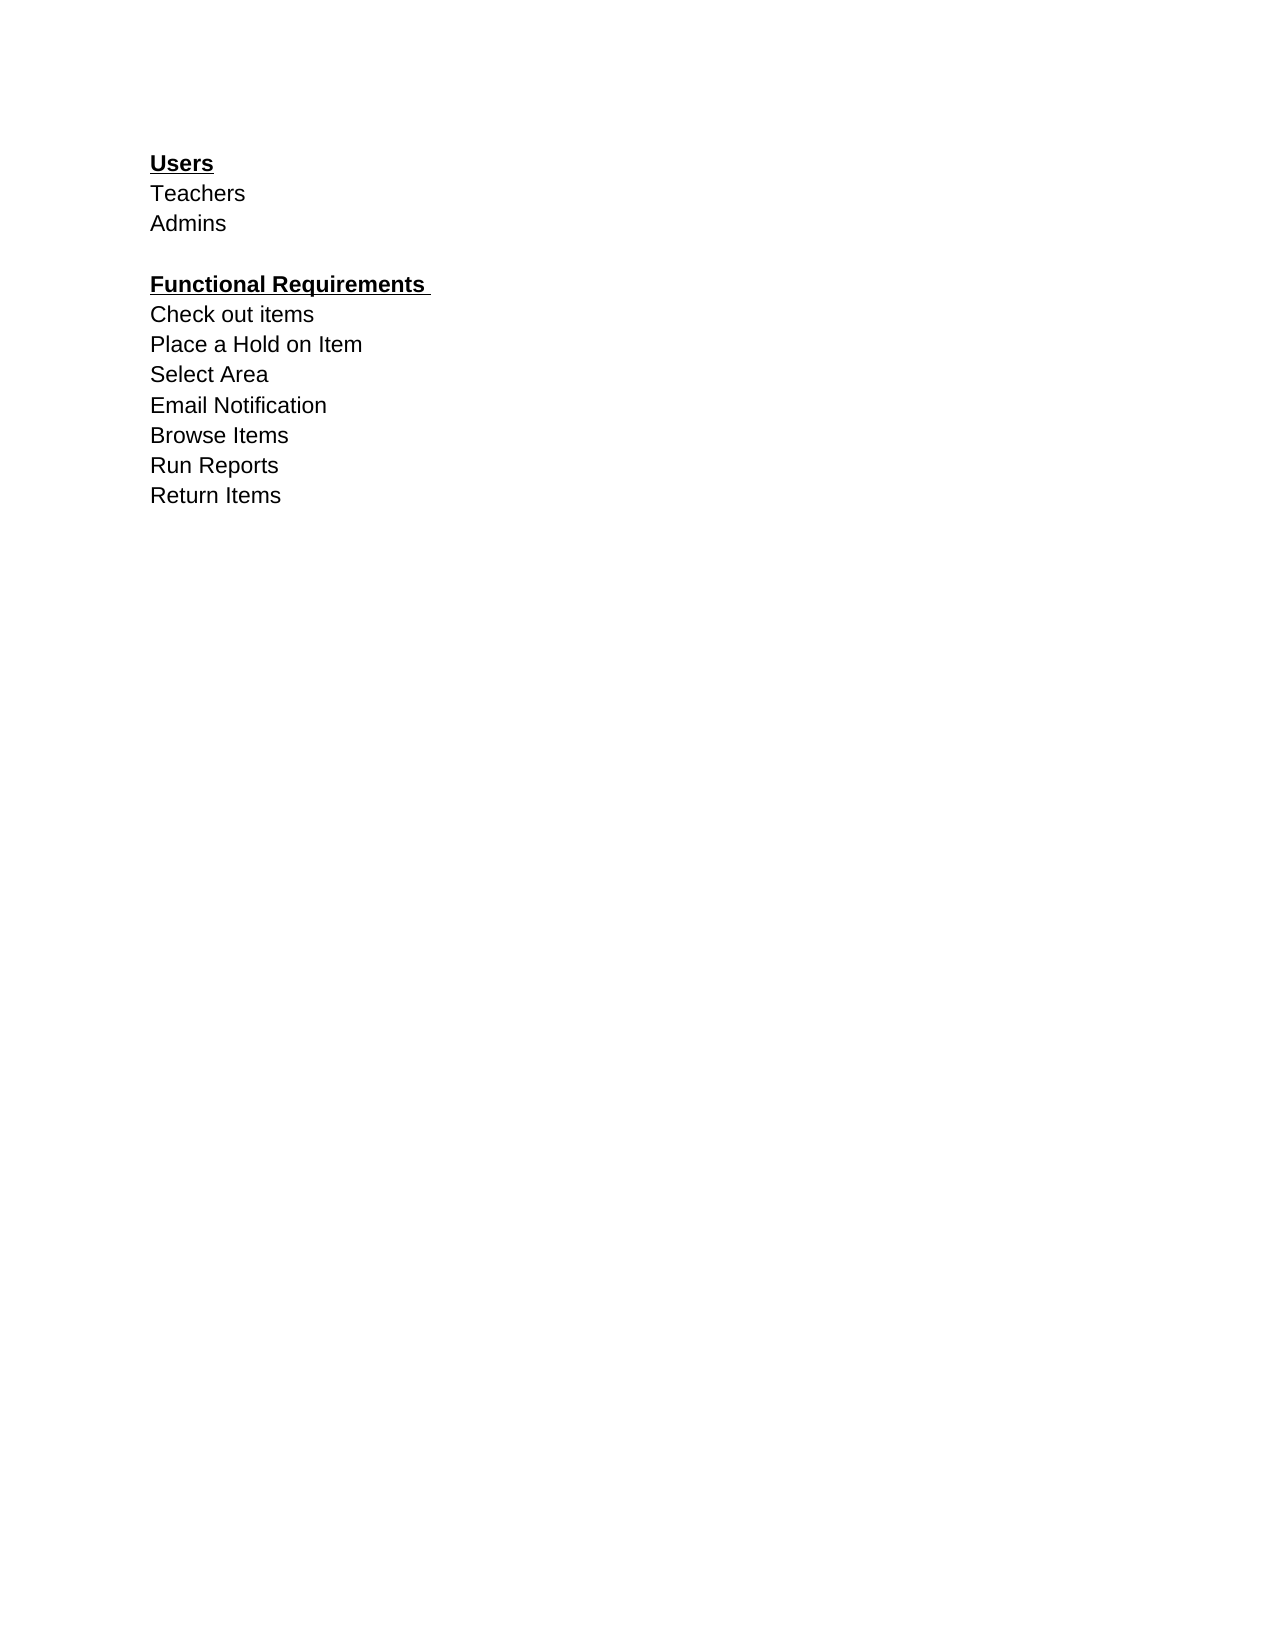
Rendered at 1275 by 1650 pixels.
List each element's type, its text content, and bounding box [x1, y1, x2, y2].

text Teachers [150, 180, 1125, 207]
text Email Notification [150, 392, 1125, 418]
text Check out items [150, 301, 1125, 327]
text Users [150, 150, 1125, 176]
text Run Reports [150, 452, 1125, 478]
text Place a Hold on Item [150, 331, 1125, 358]
text Admins [150, 210, 1125, 237]
text Select Area [150, 361, 1125, 388]
text Functional Requirements [150, 271, 1125, 297]
text Return Items [150, 482, 1125, 509]
text Browse Items [150, 422, 1125, 448]
